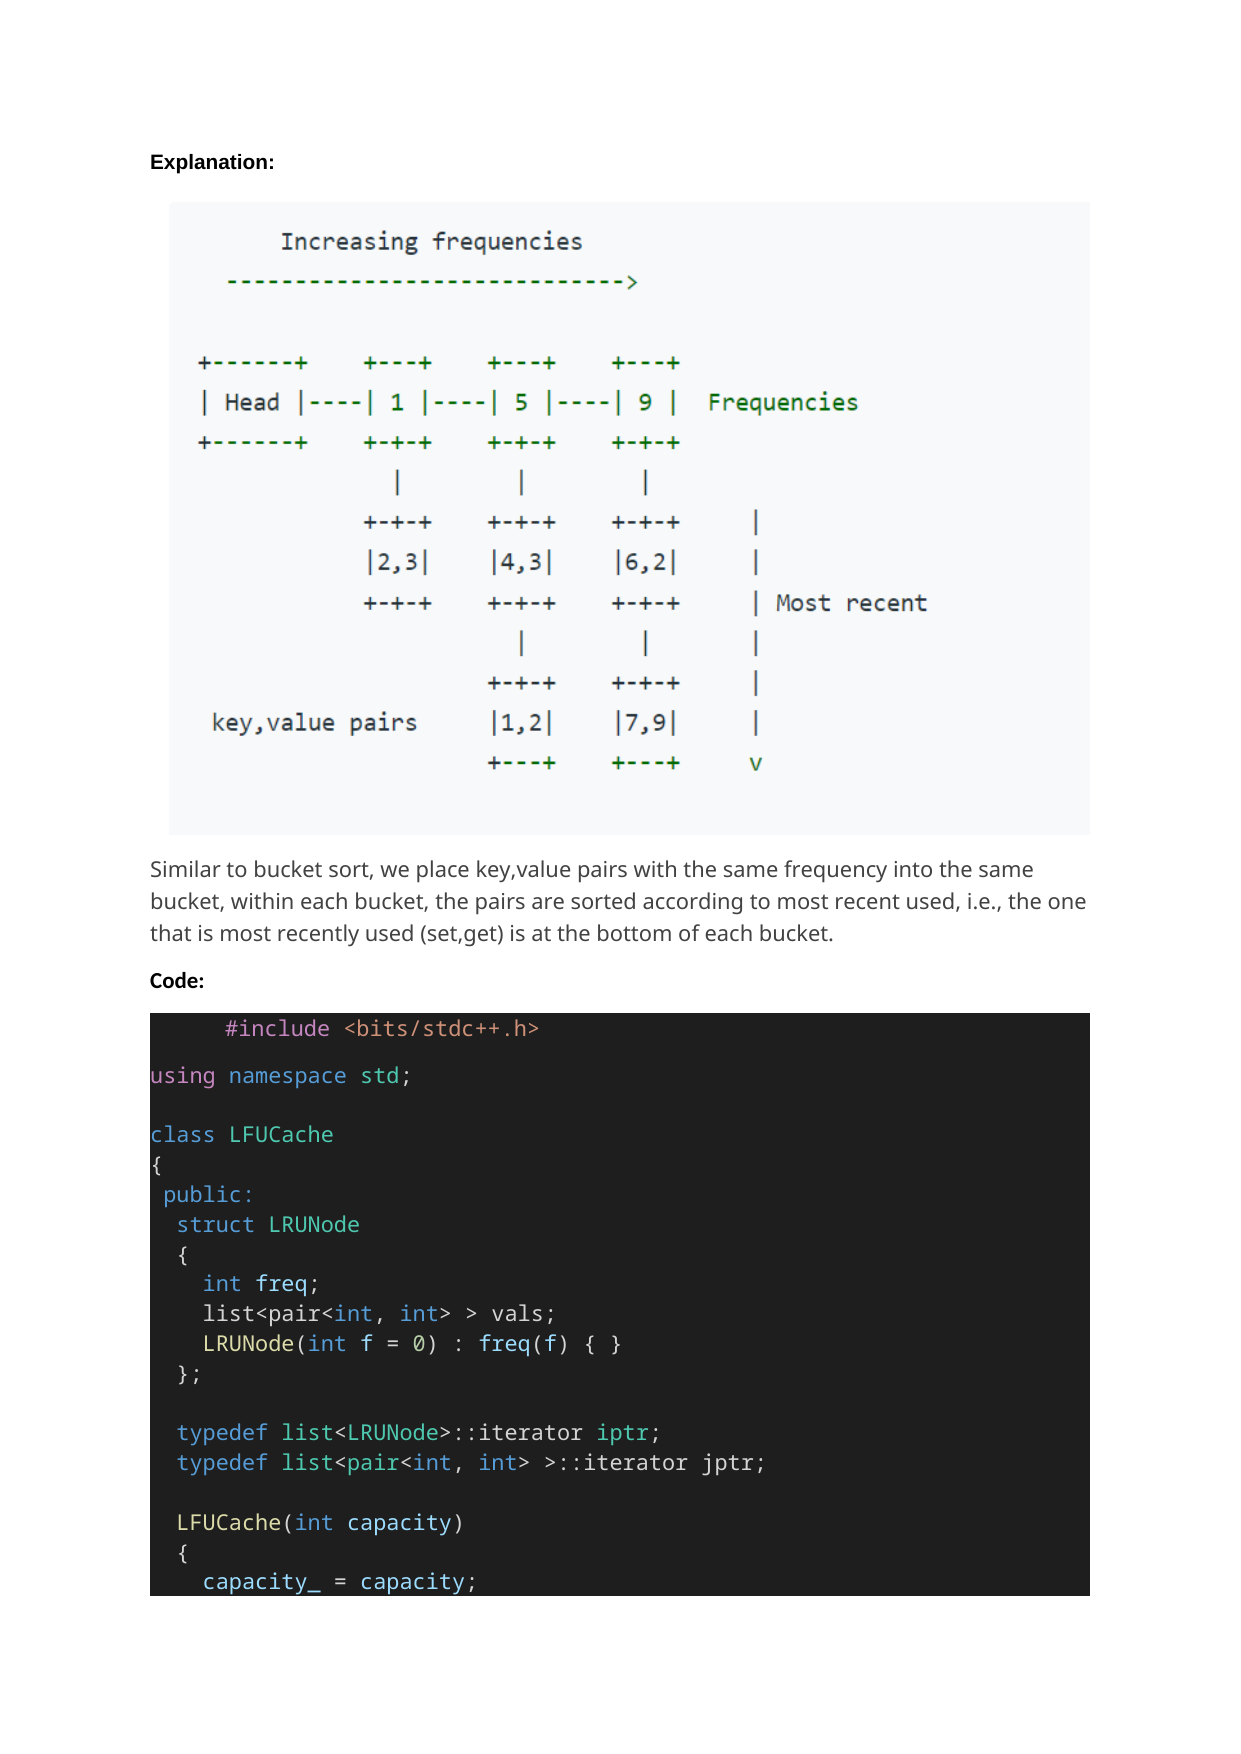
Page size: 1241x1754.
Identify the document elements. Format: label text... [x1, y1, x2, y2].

text list<pair<int, int> > vals; [150, 1298, 1090, 1328]
text typedef list<LRUNode>::iterator iptr; [150, 1417, 1090, 1447]
text class LFUCache [150, 1119, 1090, 1149]
text capacity_ = capacity; [150, 1566, 1090, 1596]
text Similar to bucket sort, we place key,value pairs with the same frequency into the same bucket, within each bucket, the pairs are sorted according to most recent used, i.e., the one that is most recently used (set,get) is at the bottom of each bucket. [150, 853, 1090, 947]
text }; [150, 1358, 1090, 1387]
text using namespace std; [150, 1060, 1090, 1089]
picture [150, 192, 1091, 835]
text public: [150, 1179, 1090, 1209]
text { [150, 1149, 1090, 1179]
text { [150, 1536, 1090, 1566]
text struct LRUNode [150, 1209, 1090, 1238]
text #include <bits/stdc++.h> [150, 1013, 1090, 1043]
text typedef list<pair<int, int> >::iterator jptr; [150, 1447, 1090, 1477]
text LFUCache(int capacity) [150, 1507, 1090, 1536]
text Explanation: [150, 150, 1090, 174]
text Code: [150, 966, 1090, 994]
text LRUNode(int f = 0) : freq(f) { } [150, 1328, 1090, 1358]
text { [150, 1238, 1090, 1268]
text int freq; [150, 1268, 1090, 1298]
